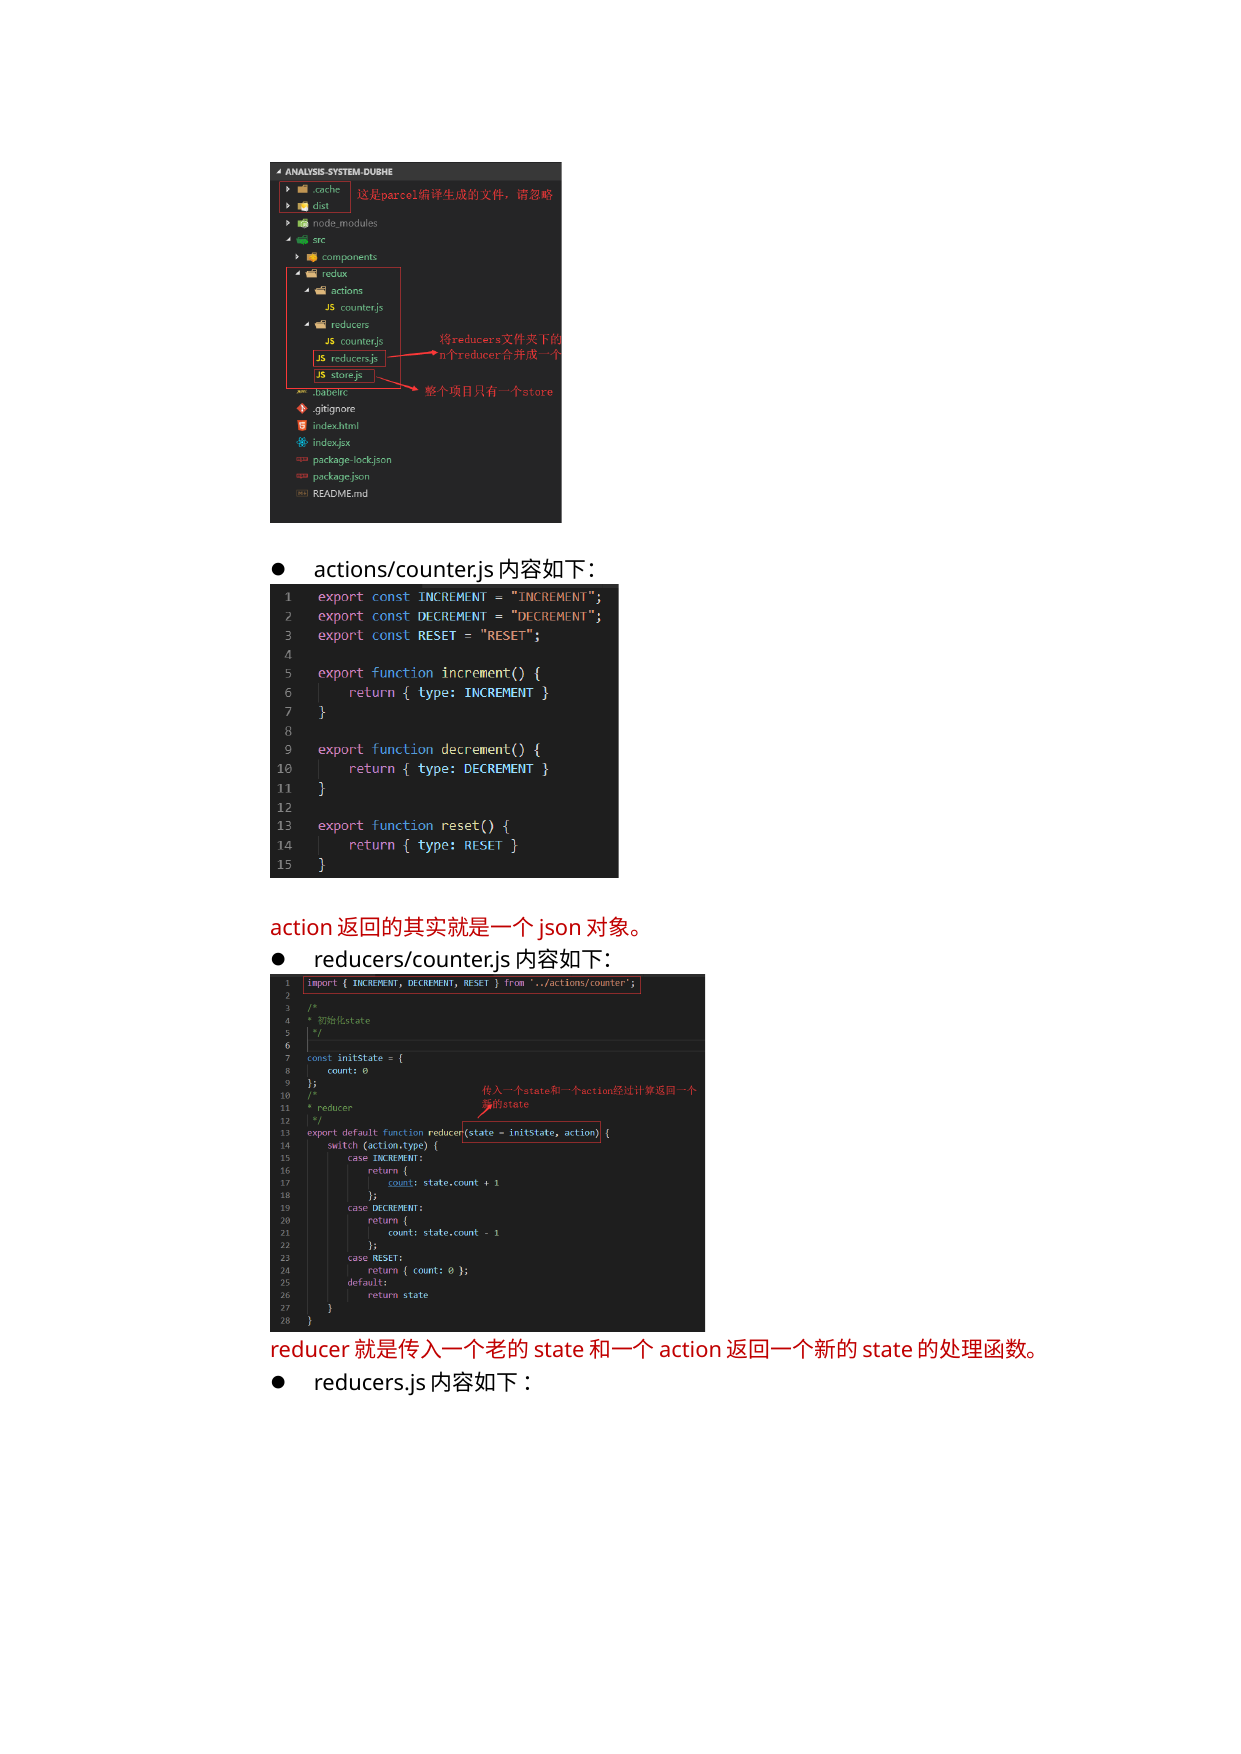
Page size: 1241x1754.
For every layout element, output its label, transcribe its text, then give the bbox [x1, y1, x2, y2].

text reducer就是传入一个老的state和一个action返回一个新的state的处理函数。 [232, 1332, 1053, 1364]
list reducers/counter.js内容如下： [270, 942, 1053, 974]
picture [270, 584, 619, 878]
text action返回的其实就是一个json对象。 [232, 909, 1053, 942]
picture [270, 974, 706, 1332]
list actions/counter.js内容如下： [270, 552, 1053, 584]
picture [270, 162, 562, 523]
list reducers.js内容如下 ： [270, 1364, 1053, 1397]
